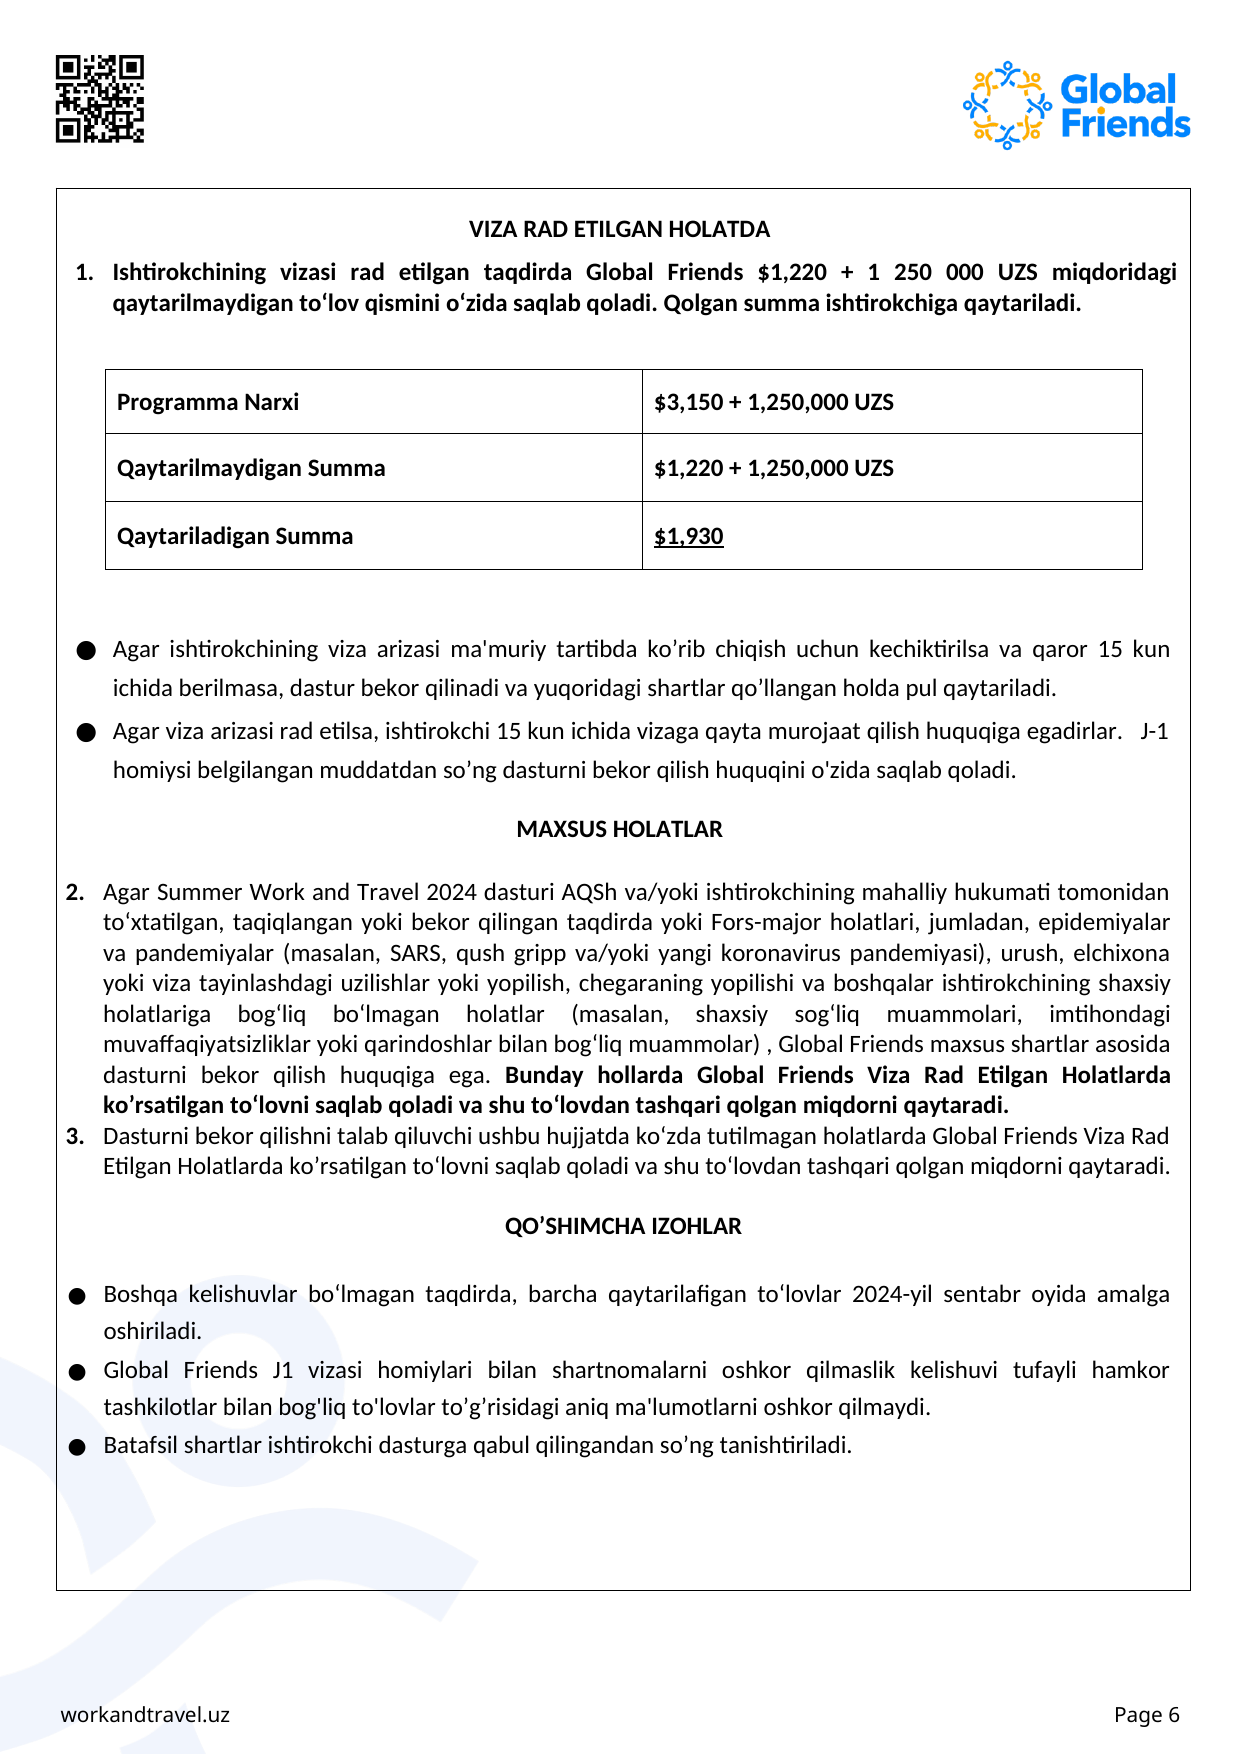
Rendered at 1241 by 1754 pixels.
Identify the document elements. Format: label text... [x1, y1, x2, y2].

picture [51, 50, 149, 148]
table_header VIZA RAD ETILGAN HOLATDA Ishtirokchining vizasi rad etilgan taqdirda Global Friends $1,220 + 1 250 000 UZS miqdoridagi qaytarilmaydigan to‘lov qismini o‘zida saqlab qoladi. Qolgan summa ishtirokchiga qaytariladi. Agar ishtirokchining viza arizasi ma'muriy tartibda ko’rib chiqish uchun kechiktirilsa va qaror 15 kun ichida berilmasa, dastur bekor qilinadi va yuqoridagi shartlar qo’llangan holda pul qaytariladi. Agar viza arizasi rad etilsa, ishtirokchi 15 kun ichida vizaga qayta murojaat qilish huquqiga egadirlar. J-1 homiysi belgilangan muddatdan so’ng dasturni bekor qilish huquqini o'zida saqlab qoladi. MAXSUS HOLATLAR Agar Summer Work and Travel 2024 dasturi AQSh va/yoki ishtirokchining mahalliy hukumati tomonidan toʻxtatilgan, taqiqlangan yoki bekor qilingan taqdirda yoki Fors-major holatlari, jumladan, epidemiyalar va pandemiyalar (masalan, SARS, qush gripp va/yoki yangi koronavirus pandemiyasi), urush, elchixona yoki viza tayinlashdagi uzilishlar yoki yopilish, chegaraning yopilishi va boshqalar ishtirokchining shaxsiy holatlariga bog‘liq bo‘lmagan holatlar (masalan, shaxsiy sog‘liq muammolari, imtihondagi muvaffaqiyatsizliklar yoki qarindoshlar bilan bog‘liq muammolar) , Global Friends maxsus shartlar asosida dasturni bekor qilish huquqiga ega. Bunday hollarda Global Friends Viza Rad Etilgan Holatlarda ko’rsatilgan to‘lovni saqlab qoladi va shu to‘lovdan tashqari qolgan miqdorni qaytaradi. Dasturni bekor qilishni talab qiluvchi ushbu hujjatda koʻzda tutilmagan holatlarda Global Friends Viza Rad Etilgan Holatlarda ko’rsatilgan to‘lovni saqlab qoladi va shu to‘lovdan tashqari qolgan miqdorni qaytaradi. QO’SHIMCHA IZOHLAR Boshqa kelishuvlar bo‘lmagan taqdirda, barcha qaytarilafigan to‘lovlar 2024-yil sentabr oyida amalga oshiriladi. Global Friends J1 vizasi homiylari bilan shartnomalarni oshkor qilmaslik kelishuvi tufayli hamkor tashkilotlar bilan bog'liq to'lovlar to’g’risidagi aniq ma'lumotlarni oshkor qilmaydi. Batafsil shartlar ishtirokchi dasturga qabul qilingandan so’ng tanishtiriladi. [57, 189, 1190, 1590]
picture [962, 45, 1191, 159]
picture [0, 1246, 502, 1754]
